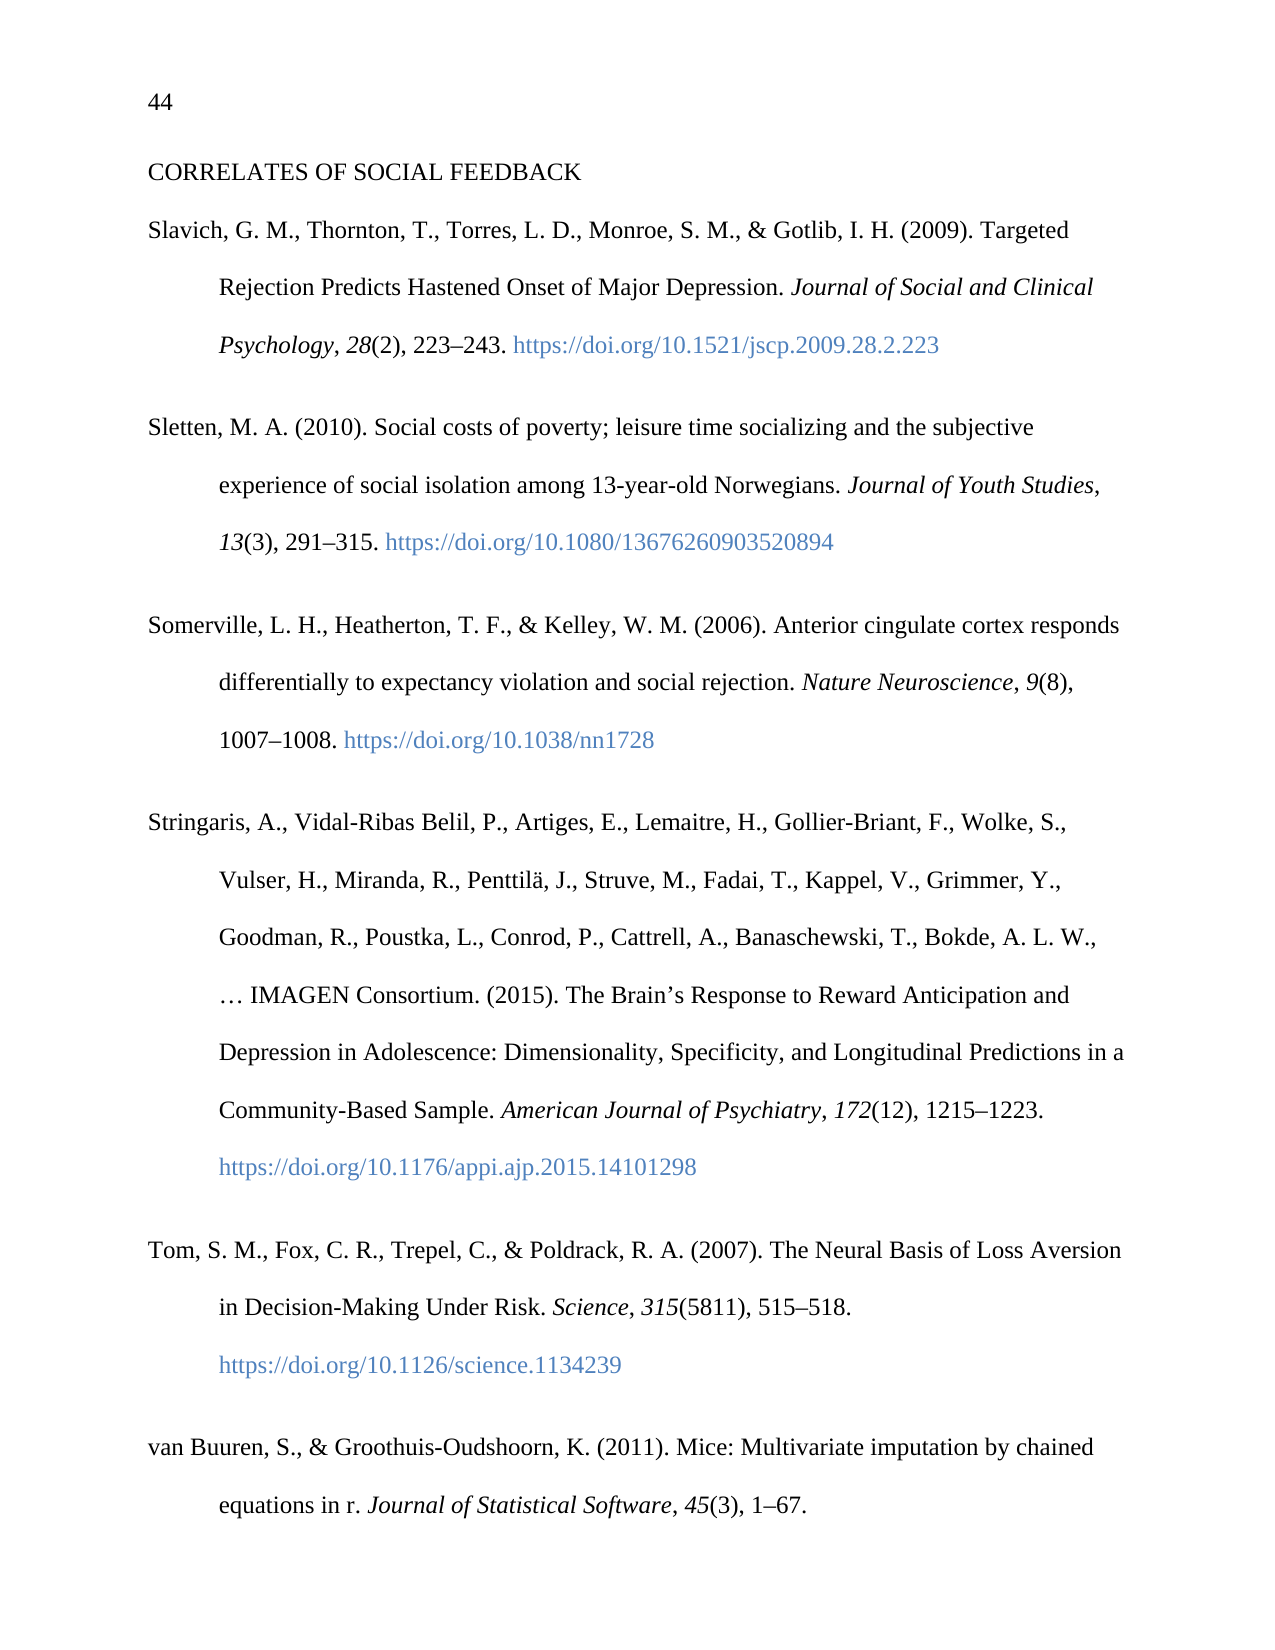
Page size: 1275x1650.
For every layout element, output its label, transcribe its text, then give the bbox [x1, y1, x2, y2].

text Sletten, M. A. (2010). Social costs of poverty; leisure time socializing and the subjective experience of social isolation among 13-year-old Norwegians. Journal of Youth Studies, 13(3), 291–315. https://doi.org/10.1080/13676260903520894 [148, 412, 1127, 556]
text Somerville, L. H., Heatherton, T. F., & Kelley, W. M. (2006). Anterior cingulate cortex responds differentially to expectancy violation and social rejection. Nature Neuroscience, 9(8), 1007–1008. https://doi.org/10.1038/nn1728 [148, 610, 1127, 754]
text Tom, S. M., Fox, C. R., Trepel, C., & Poldrack, R. A. (2007). The Neural Basis of Loss Aversion in Decision-Making Under Risk. Science, 315(5811), 515–518. https://doi.org/10.1126/science.1134239 [148, 1235, 1127, 1379]
text Slavich, G. M., Thornton, T., Torres, L. D., Monroe, S. M., & Gotlib, I. H. (2009). Targeted Rejection Predicts Hastened Onset of Major Depression. Journal of Social and Clinical Psychology, 28(2), 223–243. https://doi.org/10.1521/jscp.2009.28.2.223 [148, 215, 1127, 359]
text Stringaris, A., Vidal-Ribas Belil, P., Artiges, E., Lemaitre, H., Gollier-Briant, F., Wolke, S., Vulser, H., Miranda, R., Penttilä, J., Struve, M., Fadai, T., Kappel, V., Grimmer, Y., Goodman, R., Poustka, L., Conrod, P., Cattrell, A., Banaschewski, T., Bokde, A. L. W., … IMAGEN Consortium. (2015). The Brain’s Response to Reward Anticipation and Depression in Adolescence: Dimensionality, Specificity, and Longitudinal Predictions in a Community-Based Sample. American Journal of Psychiatry, 172(12), 1215–1223. https://doi.org/10.1176/appi.ajp.2015.14101298 [148, 807, 1127, 1181]
text van Buuren, S., & Groothuis-Oudshoorn, K. (2011). Mice: Multivariate imputation by chained equations in r. Journal of Statistical Software, 45(3), 1–67. [148, 1432, 1127, 1519]
